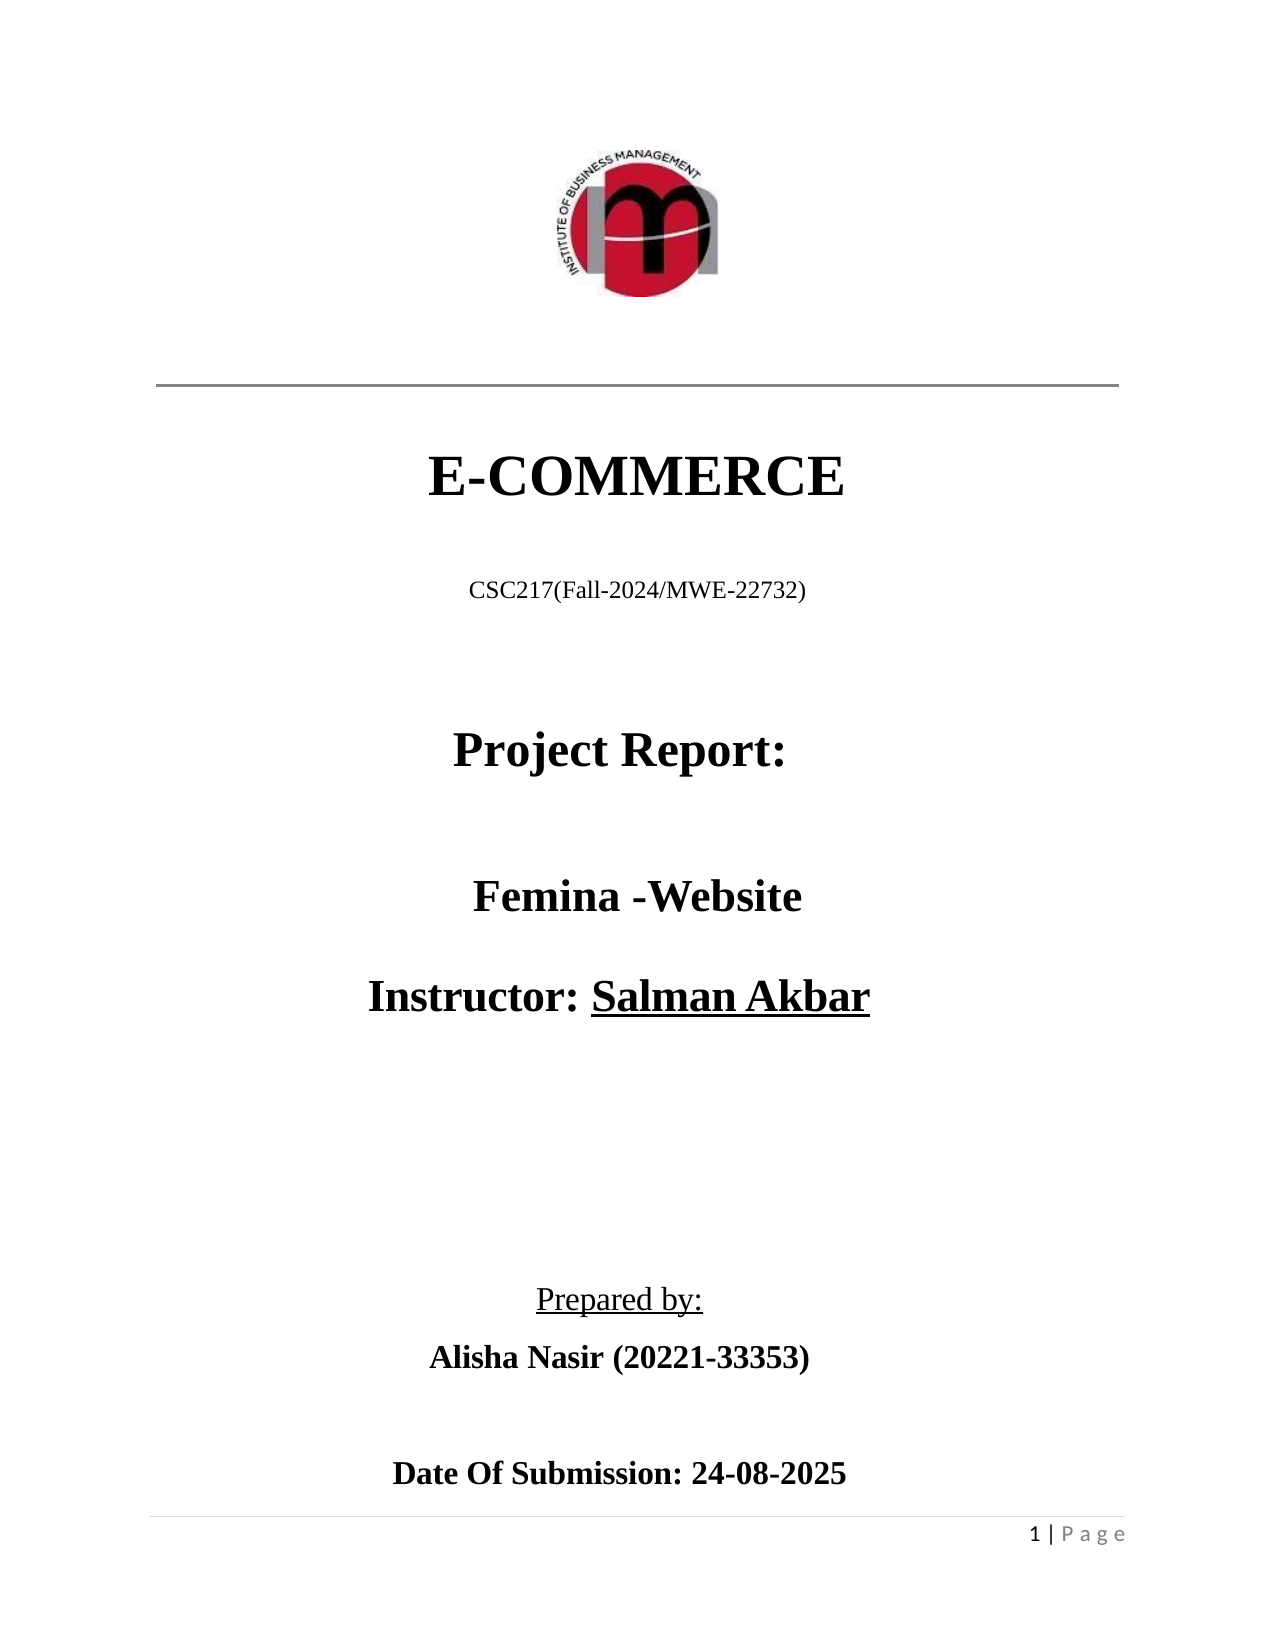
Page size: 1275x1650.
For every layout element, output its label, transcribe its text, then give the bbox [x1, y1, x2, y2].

subtitle Instructor: Salman Akbar [202, 968, 1036, 1021]
text Alisha Nasir (20221-33353) [203, 1337, 1036, 1376]
text E-COMMERCE [150, 441, 1125, 508]
text Femina -Website [150, 869, 1125, 921]
text Date Of Submission: 24-08-2025 [203, 1453, 1036, 1492]
picture [556, 150, 719, 297]
text Project Report: [204, 720, 1036, 777]
text Prepared by: [203, 1279, 1036, 1317]
text CSC217(Fall-2024/MWE-22732) [150, 575, 1125, 604]
